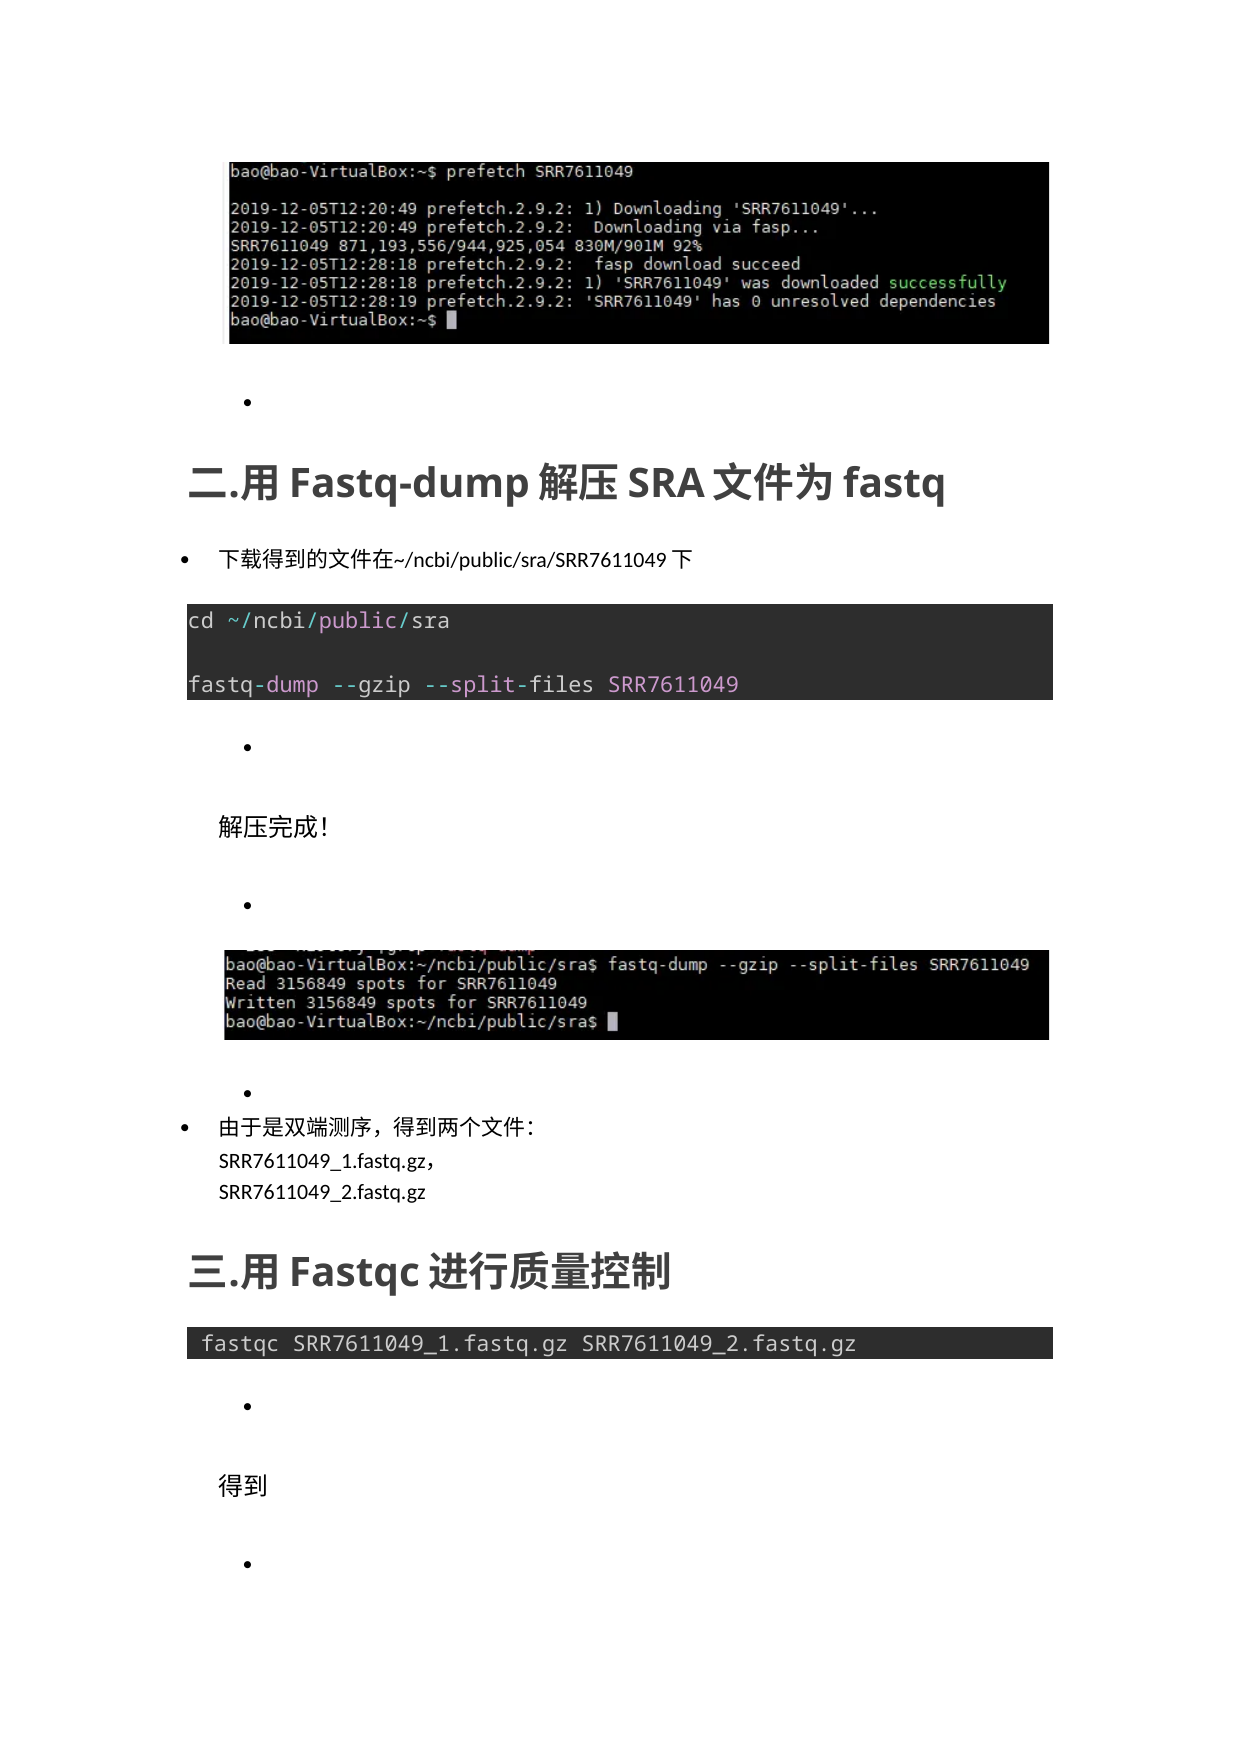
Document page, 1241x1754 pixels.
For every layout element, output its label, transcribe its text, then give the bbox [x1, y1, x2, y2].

picture [222, 162, 1050, 344]
picture [222, 950, 1050, 1040]
subtitle 二.用Fastq-dump解压SRA文件为fastq [187, 448, 1053, 513]
list 由于是双端测序，得到两个文件： SRR7611049_1.fastq.gz， SRR7611049_2.fastq.gz [181, 1110, 1053, 1207]
text fastqc SRR7611049_1.fastq.gz SRR7611049_2.fastq.gz [187, 1327, 1053, 1359]
text fastq-dump --gzip --split-files SRR7611049 [187, 667, 1053, 700]
list 下载得到的文件在~/ncbi/public/sra/SRR7611049下 [181, 542, 1053, 574]
text 得到 [219, 1452, 1053, 1517]
text cd ~/ncbi/public/sra [187, 604, 1053, 636]
text 解压完成！ [219, 793, 1053, 858]
subtitle 三.用Fastqc进行质量控制 [187, 1237, 1053, 1302]
